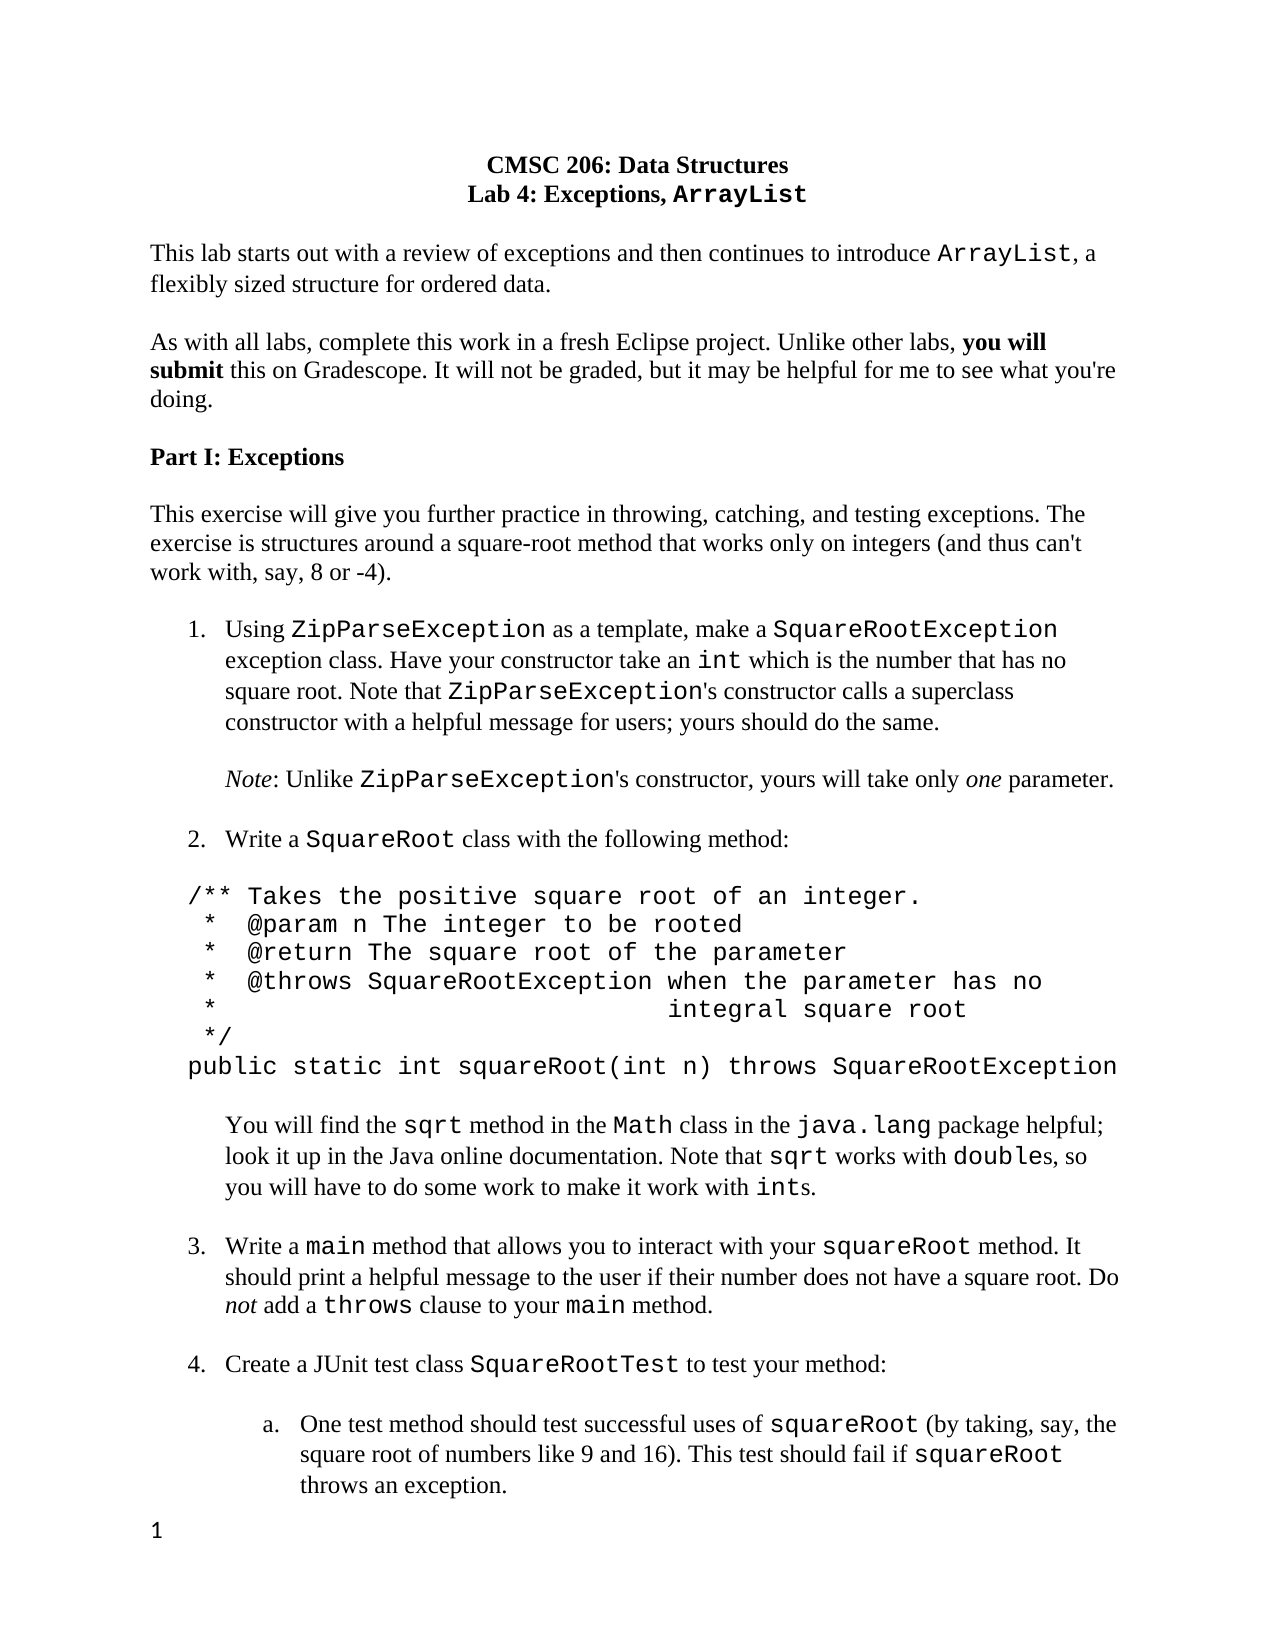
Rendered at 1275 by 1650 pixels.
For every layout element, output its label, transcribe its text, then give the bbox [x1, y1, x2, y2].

text Part I: Exceptions [150, 442, 1125, 470]
text * @throws SquareRootException when the parameter has no [187, 968, 1125, 997]
text public static int squareRoot(int n) throws SquareRootException [187, 1053, 1125, 1082]
text * integral square root [187, 997, 1125, 1025]
text /** Takes the positive square root of an integer. [187, 883, 1125, 912]
list Write a SquareRoot class with the following method: [187, 824, 1125, 854]
text */ [187, 1025, 1125, 1053]
text * @return The square root of the parameter [187, 940, 1125, 968]
list One test method should test successful uses of squareRoot (by taking, say, the square root of numbers like 9 and 16). This test should fail if squareRoot throws an exception. [262, 1409, 1125, 1499]
text You will find the sqrt method in the Math class in the java.lang package helpful; look it up in the Java online documentation. Note that sqrt works with doubles, so you will have to do some work to make it work with ints. [225, 1110, 1125, 1202]
text CMSC 206: Data Structures [150, 150, 1125, 179]
text As with all labs, complete this work in a fresh Eclipse project. Unlike other labs, you will submit this on Gradescope. It will not be graded, but it may be helpful for me to see what you're doing. [150, 327, 1125, 413]
text This exercise will give you further practice in throwing, catching, and testing exceptions. The exercise is structures around a square-root method that works only on integers (and thus can't work with, say, 8 or -4). [150, 499, 1125, 585]
list Using ZipParseException as a template, make a SquareRootException exception class. Have your constructor take an int which is the number that has no square root. Note that ZipParseException's constructor calls a superclass constructor with a helpful message for users; yours should do the same. [187, 614, 1125, 735]
text Note: Unlike ZipParseException's constructor, yours will take only one parameter. [225, 764, 1125, 795]
text This lab starts out with a review of exceptions and then continues to introduce ArrayList, a flexibly sized structure for ordered data. [150, 238, 1125, 298]
list Create a JUnit test class SquareRootTest to test your method: [187, 1349, 1125, 1380]
text Lab 4: Exceptions, ArrayList [150, 179, 1125, 209]
list Write a main method that allows you to interact with your squareRoot method. It should print a helpful message to the user if their number does not have a square root. Do not add a throws clause to your main method. [187, 1231, 1125, 1321]
text * @param n The integer to be rooted [187, 912, 1125, 940]
